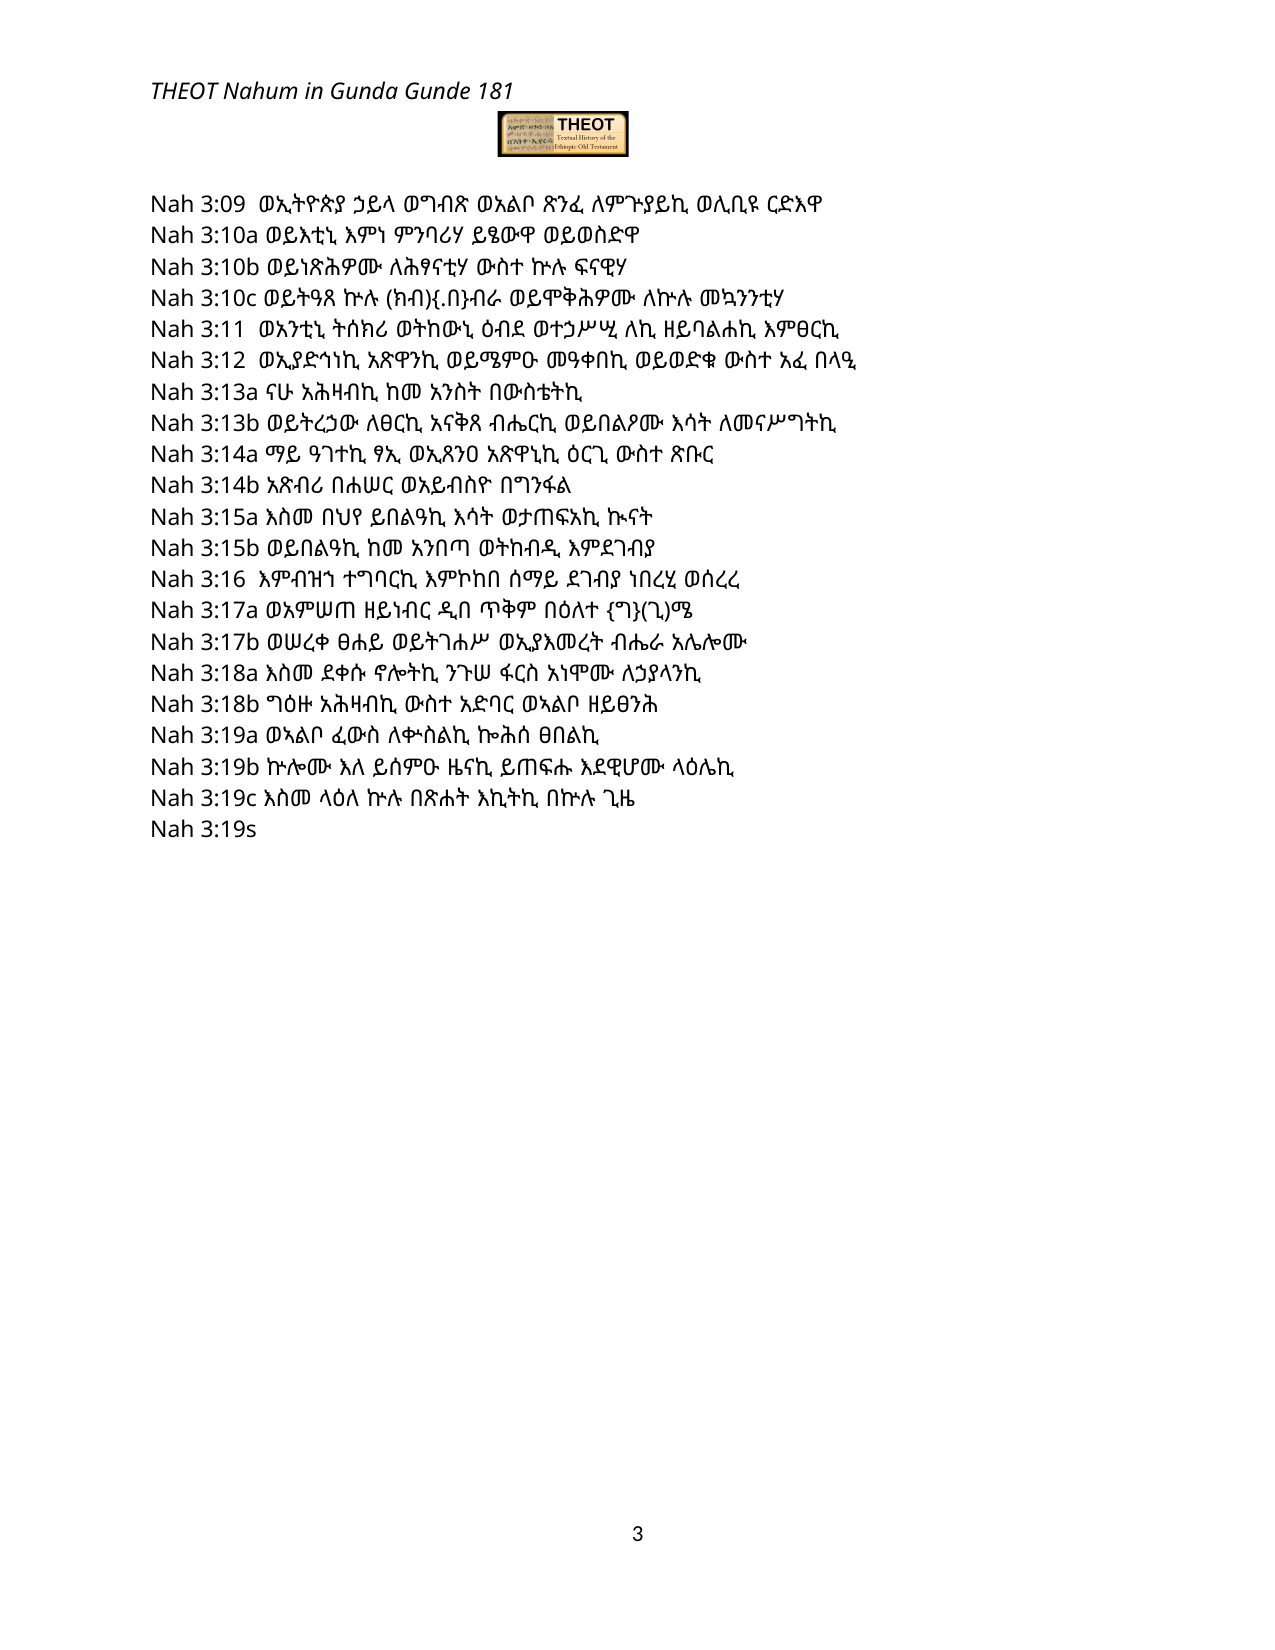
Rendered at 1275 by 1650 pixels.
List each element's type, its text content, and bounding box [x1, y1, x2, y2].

text Nah 3:10a ወይእቲኒ እምነ ምንባሪሃ ይፄውዋ ወይወስድዋ [150, 219, 1125, 251]
text Nah 3:10b ወይነጽሕዎሙ ለሕፃናቲሃ ውስተ ኵሉ ፍናዊሃ [150, 251, 1125, 282]
text Nah 3:17b ወሠረቀ ፀሐይ ወይትገሐሥ ወኢያእመረት ብሔራ አሌሎሙ [150, 626, 1125, 657]
text Nah 3:13a ናሁ አሕዛብኪ ከመ አንስት በውስቴትኪ [150, 376, 1125, 407]
text Nah 3:09 ወኢትዮጵያ ኃይላ ወግብጽ ወአልቦ ጽንፈ ለምጕያይኪ ወሊቢዩ ርድእዋ [150, 188, 1125, 219]
text Nah 3:15a እስመ በህየ ይበልዓኪ እሳት ወታጠፍአኪ ኲናት [150, 501, 1125, 532]
text Nah 3:19c እስመ ላዕለ ኵሉ በጽሐት እኪትኪ በኵሉ ጊዜ [150, 782, 1125, 813]
text Nah 3:19a ወኣልቦ ፈውስ ለቍስልኪ ኰሕሰ ፀበልኪ [150, 719, 1125, 751]
text Nah 3:15b ወይበልዓኪ ከመ አንበጣ ወትከብዲ እምደገብያ [150, 532, 1125, 563]
text Nah 3:10c ወይትዓጸ ኵሉ (ክብ){.በ}ብራ ወይሞቅሕዎሙ ለኵሉ መኳንንቲሃ [150, 282, 1125, 313]
text Nah 3:19b ኵሎሙ እለ ይሰምዑ ዜናኪ ይጠፍሑ እደዊሆሙ ላዕሌኪ [150, 751, 1125, 782]
text Nah 3:14b አጽብሪ በሐሠር ወአይብስዮ በግንፋል [150, 469, 1125, 501]
text Nah 3:19s [150, 813, 1125, 844]
text Nah 3:13b ወይትረኃው ለፀርኪ አናቅጸ ብሔርኪ ወይበልዖሙ እሳት ለመናሥግትኪ [150, 407, 1125, 438]
text Nah 3:17a ወአምሠጠ ዘይነብር ዲበ ጥቅም በዕለተ {ግ}(ጊ)ሜ [150, 594, 1125, 626]
picture [497, 111, 629, 157]
text Nah 3:11 ወአንቲኒ ትሰክሪ ወትከውኒ ዕብደ ወተኃሥሢ ለኪ ዘይባልሐኪ እምፀርኪ [150, 313, 1125, 344]
text Nah 3:18a እስመ ደቀሱ ኖሎትኪ ንጉሠ ፋርስ አነሞሙ ለኃያላንኪ [150, 657, 1125, 688]
text Nah 3:12 ወኢያድኅነኪ አጽዋንኪ ወይሜምዑ መዓቀበኪ ወይወድቁ ውስተ አፈ በላዒ [150, 344, 1125, 376]
text Nah 3:16 እምብዝኀ ተግባርኪ እምኮከበ ሰማይ ደገብያ ነበረሂ ወሰረረ [150, 563, 1125, 594]
text Nah 3:18b ግዕዙ አሕዛብኪ ውስተ አድባር ወኣልቦ ዘይፀንሕ [150, 688, 1125, 719]
text Nah 3:14a ማይ ዓገተኪ ፃኢ ወኢጸንዐ አጽዋኒኪ ዕርጊ ውስተ ጽቡር [150, 438, 1125, 469]
